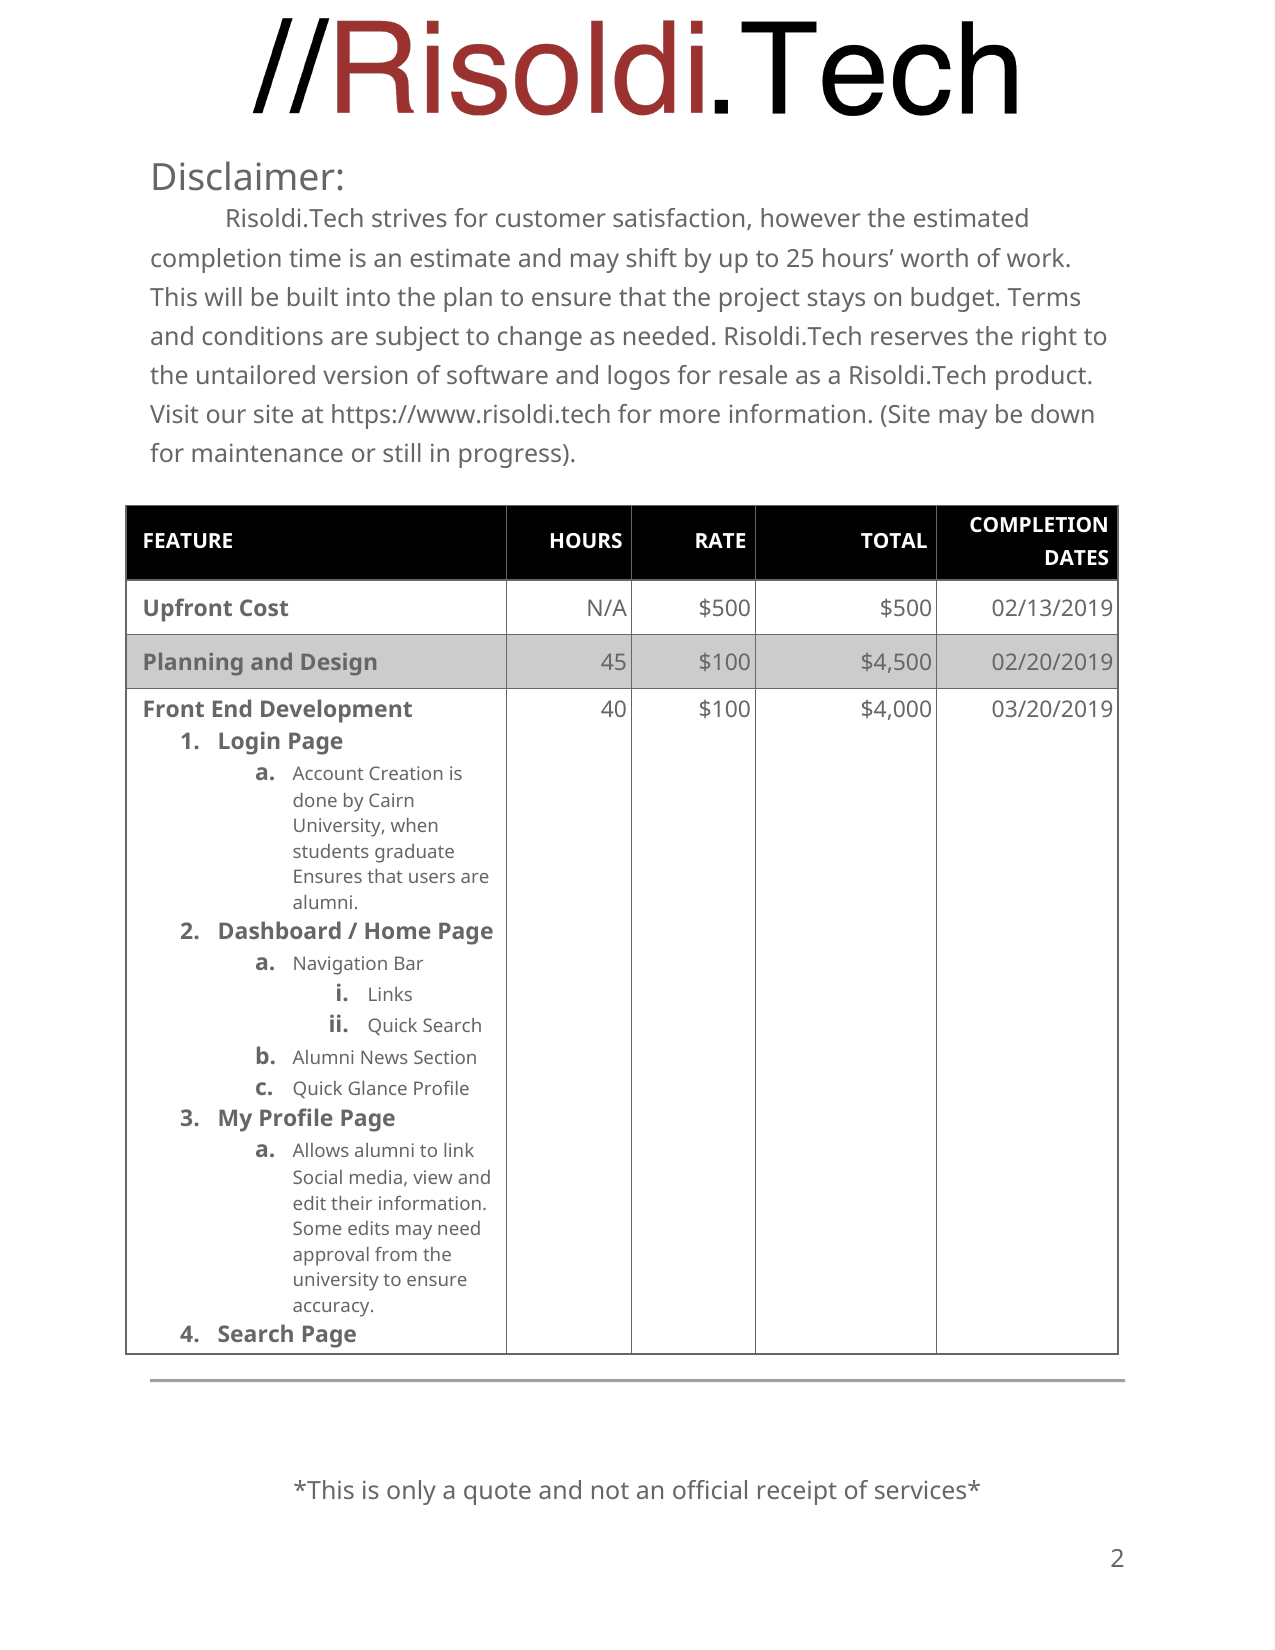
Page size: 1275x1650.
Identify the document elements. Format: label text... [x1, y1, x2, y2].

table_cell $100 [632, 689, 755, 1353]
table_cell 03/20/2019 [937, 689, 1117, 1353]
table_header RATE [632, 506, 755, 579]
text Disclaimer: [150, 150, 1124, 201]
table_header HOURS [507, 506, 631, 579]
table_cell N/A [507, 581, 631, 633]
table_header FEATURE [127, 506, 506, 579]
table_cell $500 [756, 581, 936, 633]
table_cell $4,000 [756, 689, 936, 1353]
table_cell 40 [507, 689, 631, 1353]
table_cell Planning and Design [127, 635, 506, 688]
table_header COMPLETION DATES [937, 506, 1117, 579]
table_cell 02/20/2019 [937, 635, 1117, 688]
picture [150, 0, 1125, 146]
table_header TOTAL [756, 506, 936, 579]
text Risoldi.Tech strives for customer satisfaction, however the estimated completion time is an estimate and may shift by up to 25 hours’ worth of work. This will be built into the plan to ensure that the project stays on budget. Terms and conditions are subject to change as needed. Risoldi.Tech reserves the right to the untailored version of software and logos for resale as a Risoldi.Tech product. Visit our site at https://www.risoldi.tech for more information. (Site may be down for maintenance or still in progress). [150, 201, 1124, 470]
table_cell $100 [632, 635, 755, 688]
table_cell $500 [632, 581, 755, 633]
table_cell 45 [507, 635, 631, 688]
table_cell $4,500 [756, 635, 936, 688]
table_cell 02/13/2019 [937, 581, 1117, 633]
table_cell Upfront Cost [127, 581, 506, 633]
